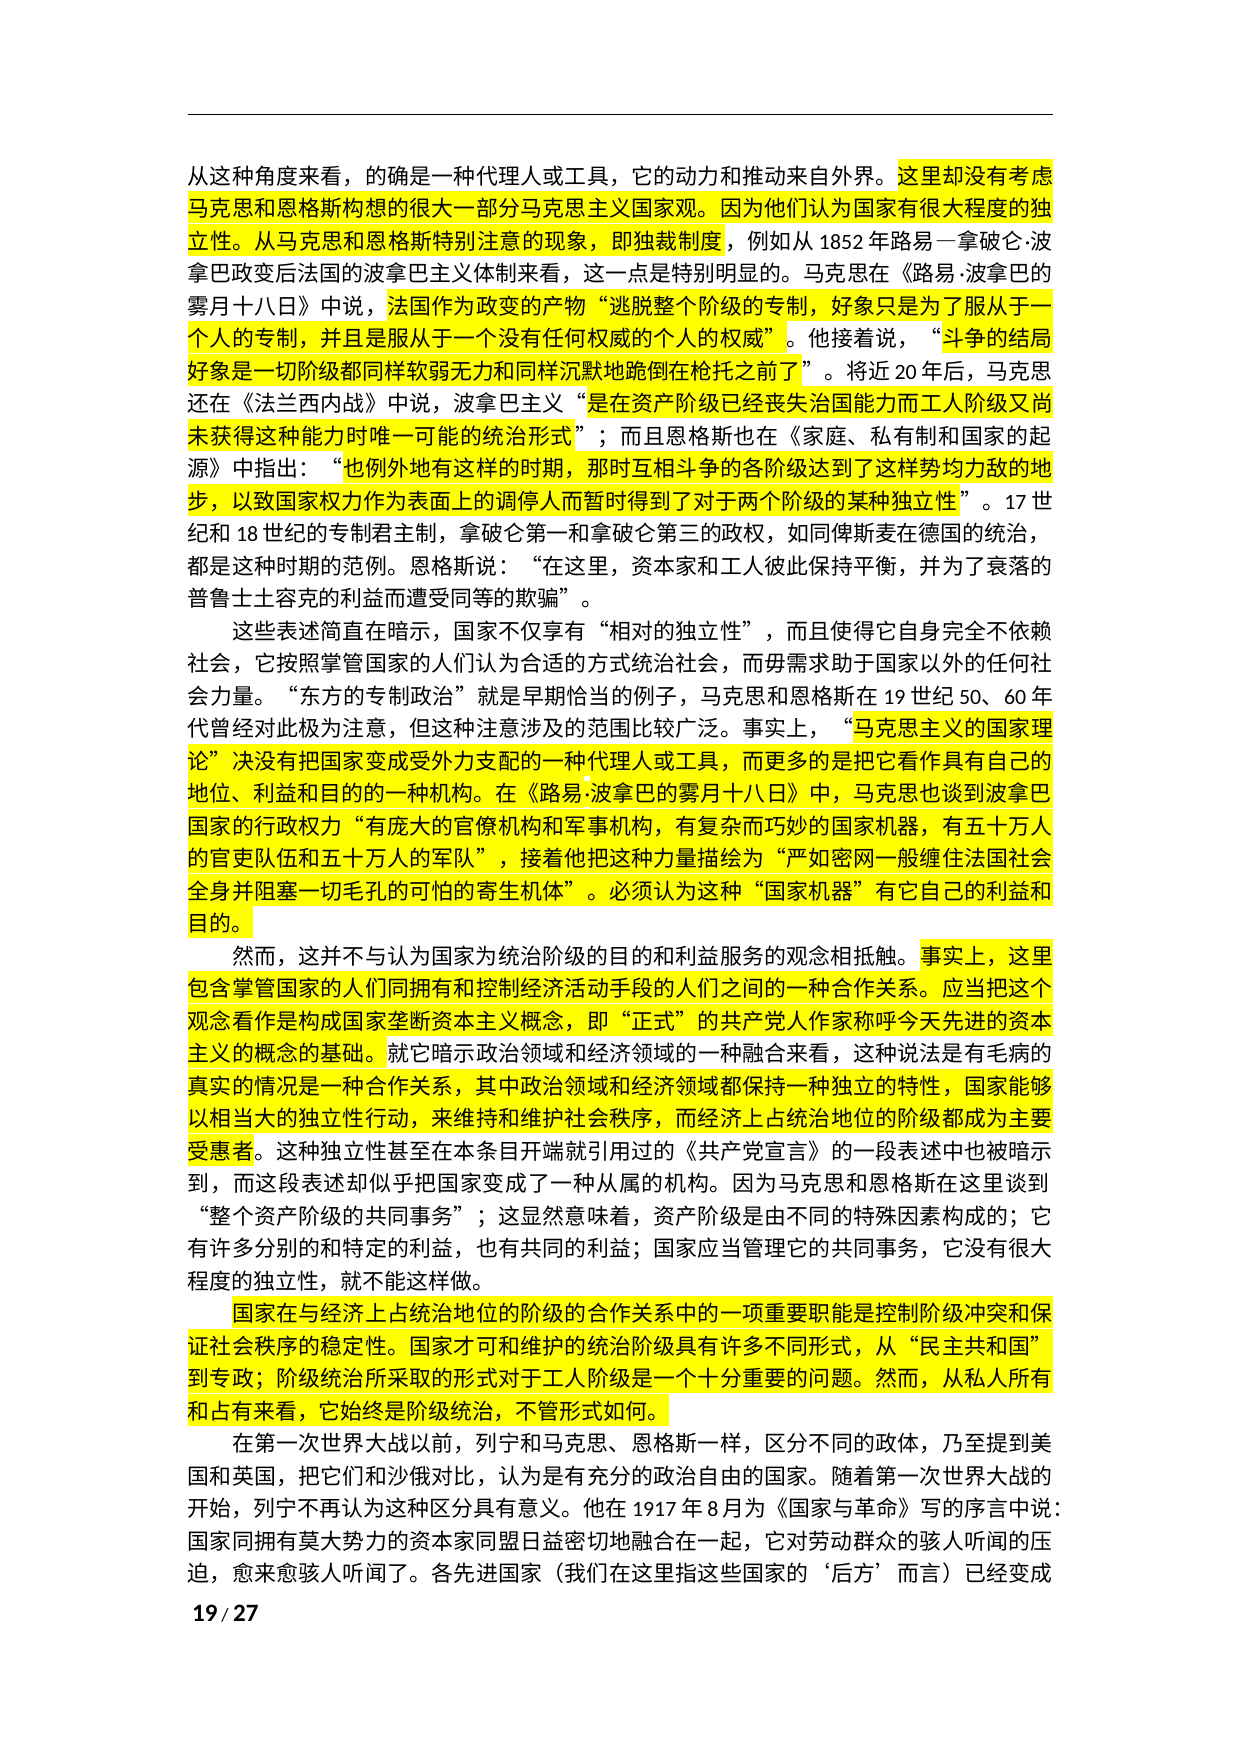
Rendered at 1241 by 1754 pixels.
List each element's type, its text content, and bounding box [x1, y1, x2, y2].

text 然而，这并不与认为国家为统治阶级的目的和利益服务的观念相抵触。事实上，这里包含掌管国家的人们同拥有和控制经济活动手段的人们之间的一种合作关系。应当把这个观念看作是构成国家垄断资本主义概念，即“正式”的共产党人作家称呼今天先进的资本主义的概念的基础。就它暗示政治领域和经济领域的一种融合来看，这种说法是有毛病的，真实的情况是一种合作关系，其中政治领域和经济领域都保持一种独立的特性，国家能够以相当大的独立性行动，来维持和维护社会秩序，而经济上占统治地位的阶级都成为主要受惠者。这种独立性甚至在本条目开端就引用过的《共产党宣言》的一段表述中也被暗示到，而这段表述却似乎把国家变成了一种从属的机构。因为马克思和恩格斯在这里谈到“整个资产阶级的共同事务”；这显然意味着，资产阶级是由不同的特殊因素构成的；它有许多分别的和特定的利益，也有共同的利益；国家应当管理它的共同事务，它没有很大程度的独立性，就不能这样做。 [187, 938, 1053, 1296]
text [187, 158, 1053, 613]
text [187, 1426, 1053, 1588]
text 国家在与经济上占统治地位的阶级的合作关系中的一项重要职能是控制阶级冲突和保证社会秩序的稳定性。国家才可和维护的统治阶级具有许多不同形式，从“民主共和国”到专政；阶级统治所采取的形式对于工人阶级是一个十分重要的问题。然而，从私人所有和占有来看，它始终是阶级统治，不管形式如何。 [187, 1296, 1053, 1426]
text 这些表述简直在暗示，国家不仅享有“相对的独立性”，而且使得它自身完全不依赖社会，它按照掌管国家的人们认为合适的方式统治社会，而毋需求助于国家以外的任何社会力量。“东方的专制政治”就是早期恰当的例子，马克思和恩格斯在19世纪50、60年代曾经对此极为注意，但这种注意涉及的范围比较广泛。事实上，“马克思主义的国家理论”决没有把国家变成受外力支配的一种代理人或工具，而更多的是把它看作具有自己的地位、利益和目的的一种机构。在《路易·波拿巴的雾月十八日》中，马克思也谈到波拿巴国家的行政权力“有庞大的官僚机构和军事机构，有复杂而巧妙的国家机器，有五十万人的官吏队伍和五十万人的军队”，接着他把这种力量描绘为“严如密网一般缠住法国社会全身并阻塞一切毛孔的可怕的寄生机体”。必须认为这种“国家机器”有它自己的利益和目的。 [187, 613, 1053, 938]
